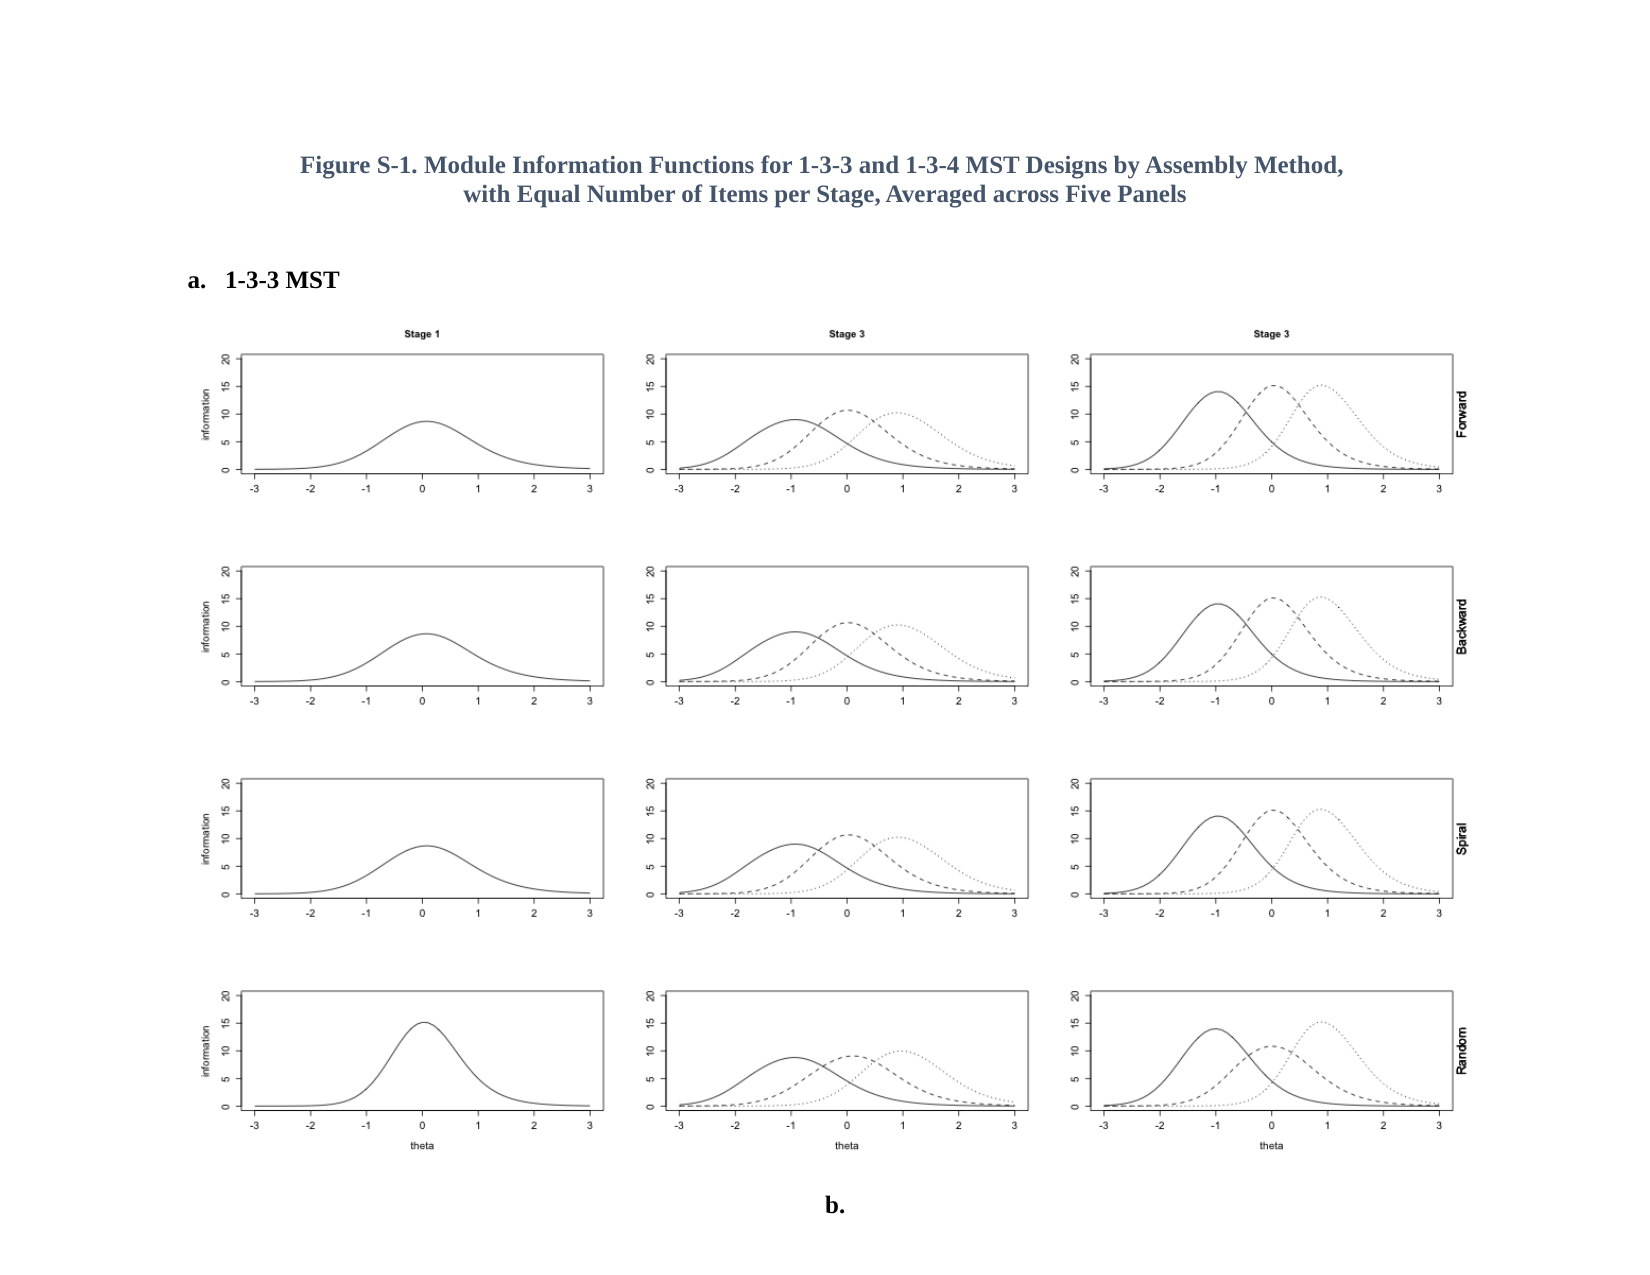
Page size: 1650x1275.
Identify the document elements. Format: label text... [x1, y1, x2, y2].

list 1-3-3 MST [187, 265, 1500, 294]
text Figure S-1. Module Information Functions for 1-3-3 and 1-3-4 MST Designs by Assembly Method, with Equal Number of Items per Stage, Averaged across Five Panels [150, 150, 1500, 207]
picture [200, 313, 1474, 1162]
